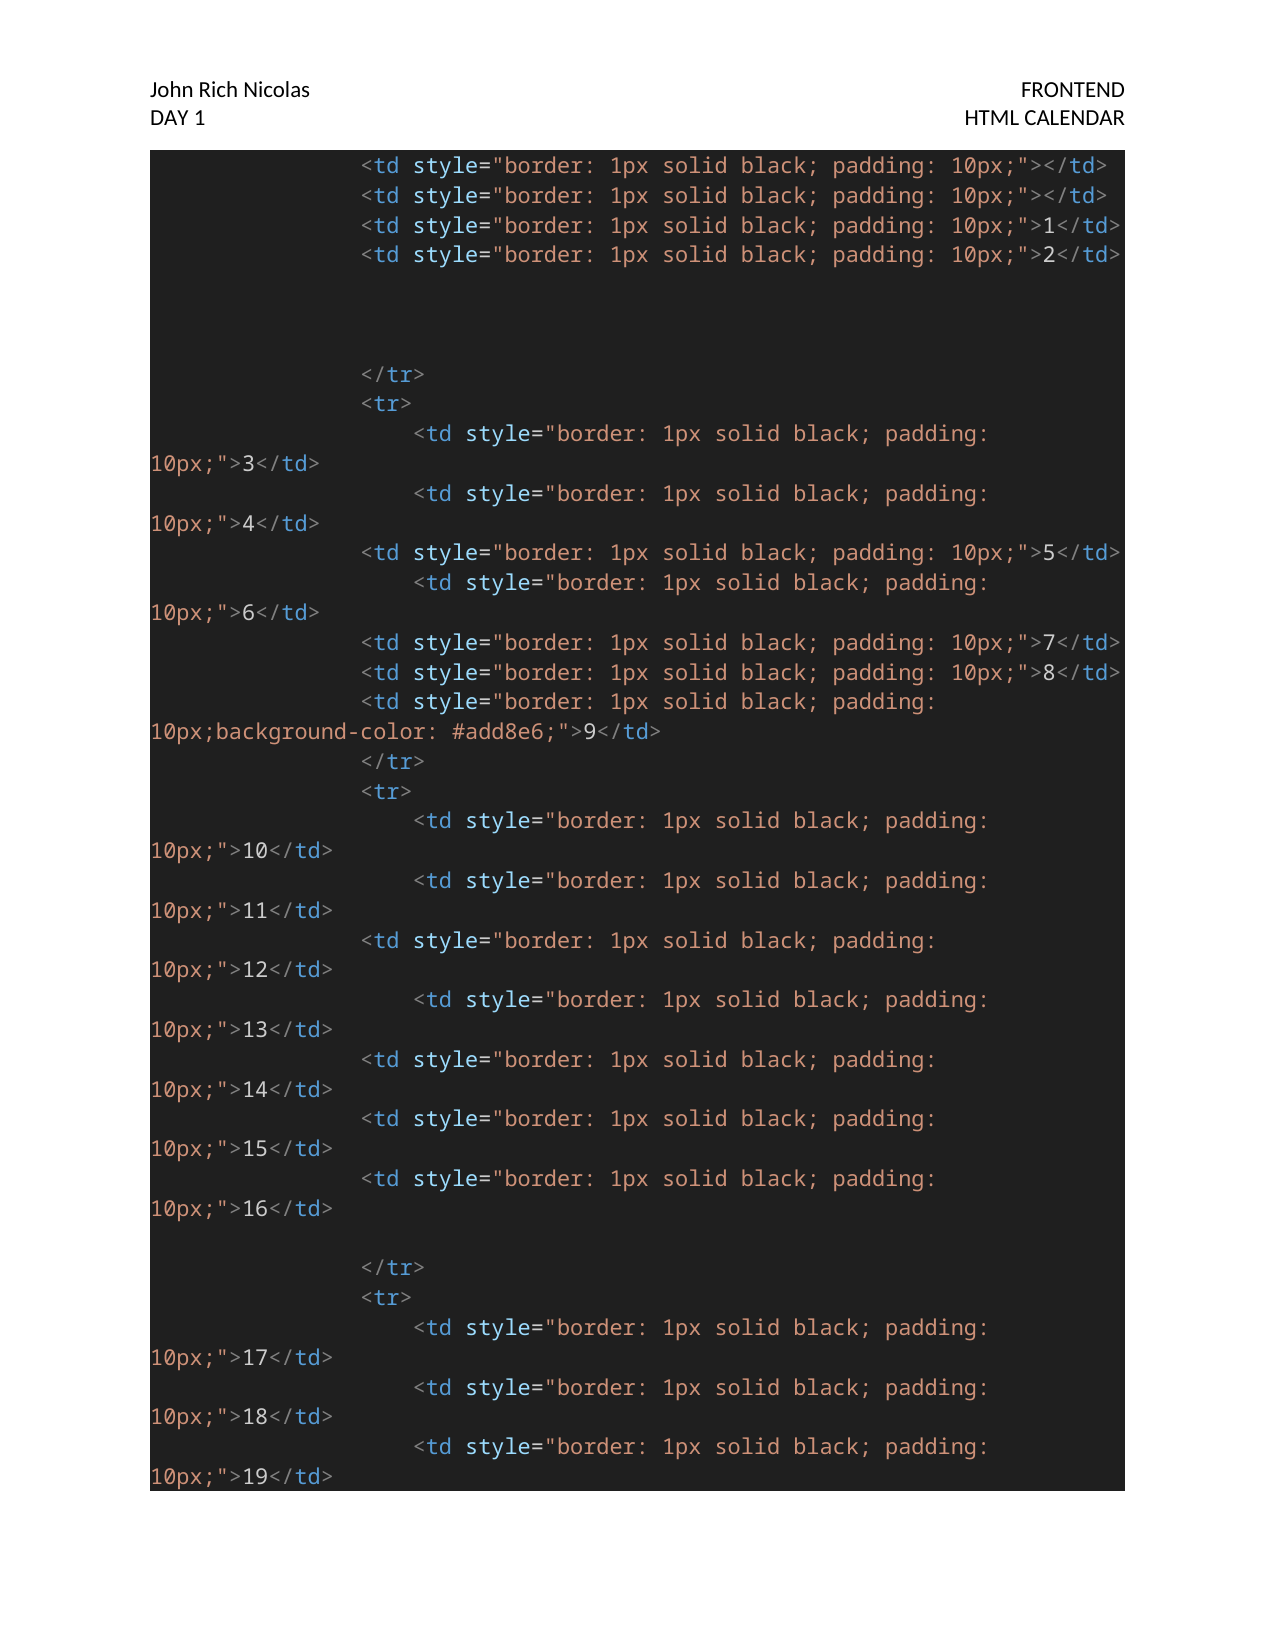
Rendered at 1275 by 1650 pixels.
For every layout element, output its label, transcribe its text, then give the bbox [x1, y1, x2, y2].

text <td style="border: 1px solid black; padding: 10px;">4</td> [150, 478, 1125, 537]
text </tr> [150, 1252, 1125, 1282]
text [150, 150, 1125, 180]
text <tr> [150, 1282, 1125, 1312]
text <td style="border: 1px solid black; padding: 10px;">13</td> [150, 984, 1125, 1044]
text <td style="border: 1px solid black; padding: 10px;">3</td> [150, 418, 1125, 478]
text <td style="border: 1px solid black; padding: 10px;">18</td> [150, 1371, 1125, 1431]
text <td style="border: 1px solid black; padding: 10px;">12</td> [150, 924, 1125, 984]
text </tr> [150, 358, 1125, 388]
text <td style="border: 1px solid black; padding: 10px;">16</td> [150, 1163, 1125, 1222]
text <td style="border: 1px solid black; padding: 10px;">1</td> [150, 209, 1125, 239]
text <tr> [150, 388, 1125, 418]
text <tr> [150, 776, 1125, 805]
text <td style="border: 1px solid black; padding: 10px;">6</td> [150, 567, 1125, 627]
text <td style="border: 1px solid black; padding: 10px;">14</td> [150, 1044, 1125, 1103]
text <td style="border: 1px solid black; padding: 10px;">5</td> [150, 537, 1125, 567]
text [150, 180, 1125, 209]
text <td style="border: 1px solid black; padding: 10px;">7</td> [150, 627, 1125, 656]
text <td style="border: 1px solid black; padding: 10px;">15</td> [150, 1103, 1125, 1163]
text <td style="border: 1px solid black; padding: 10px;background-color: #add8e6;">9</td> [150, 686, 1125, 746]
text <td style="border: 1px solid black; padding: 10px;">8</td> [150, 656, 1125, 686]
text <td style="border: 1px solid black; padding: 10px;">10</td> [150, 805, 1125, 865]
text <td style="border: 1px solid black; padding: 10px;">19</td> [150, 1431, 1125, 1491]
text <td style="border: 1px solid black; padding: 10px;">11</td> [150, 865, 1125, 924]
text <td style="border: 1px solid black; padding: 10px;">2</td> [150, 239, 1125, 269]
text <td style="border: 1px solid black; padding: 10px;">17</td> [150, 1312, 1125, 1371]
text </tr> [150, 746, 1125, 776]
